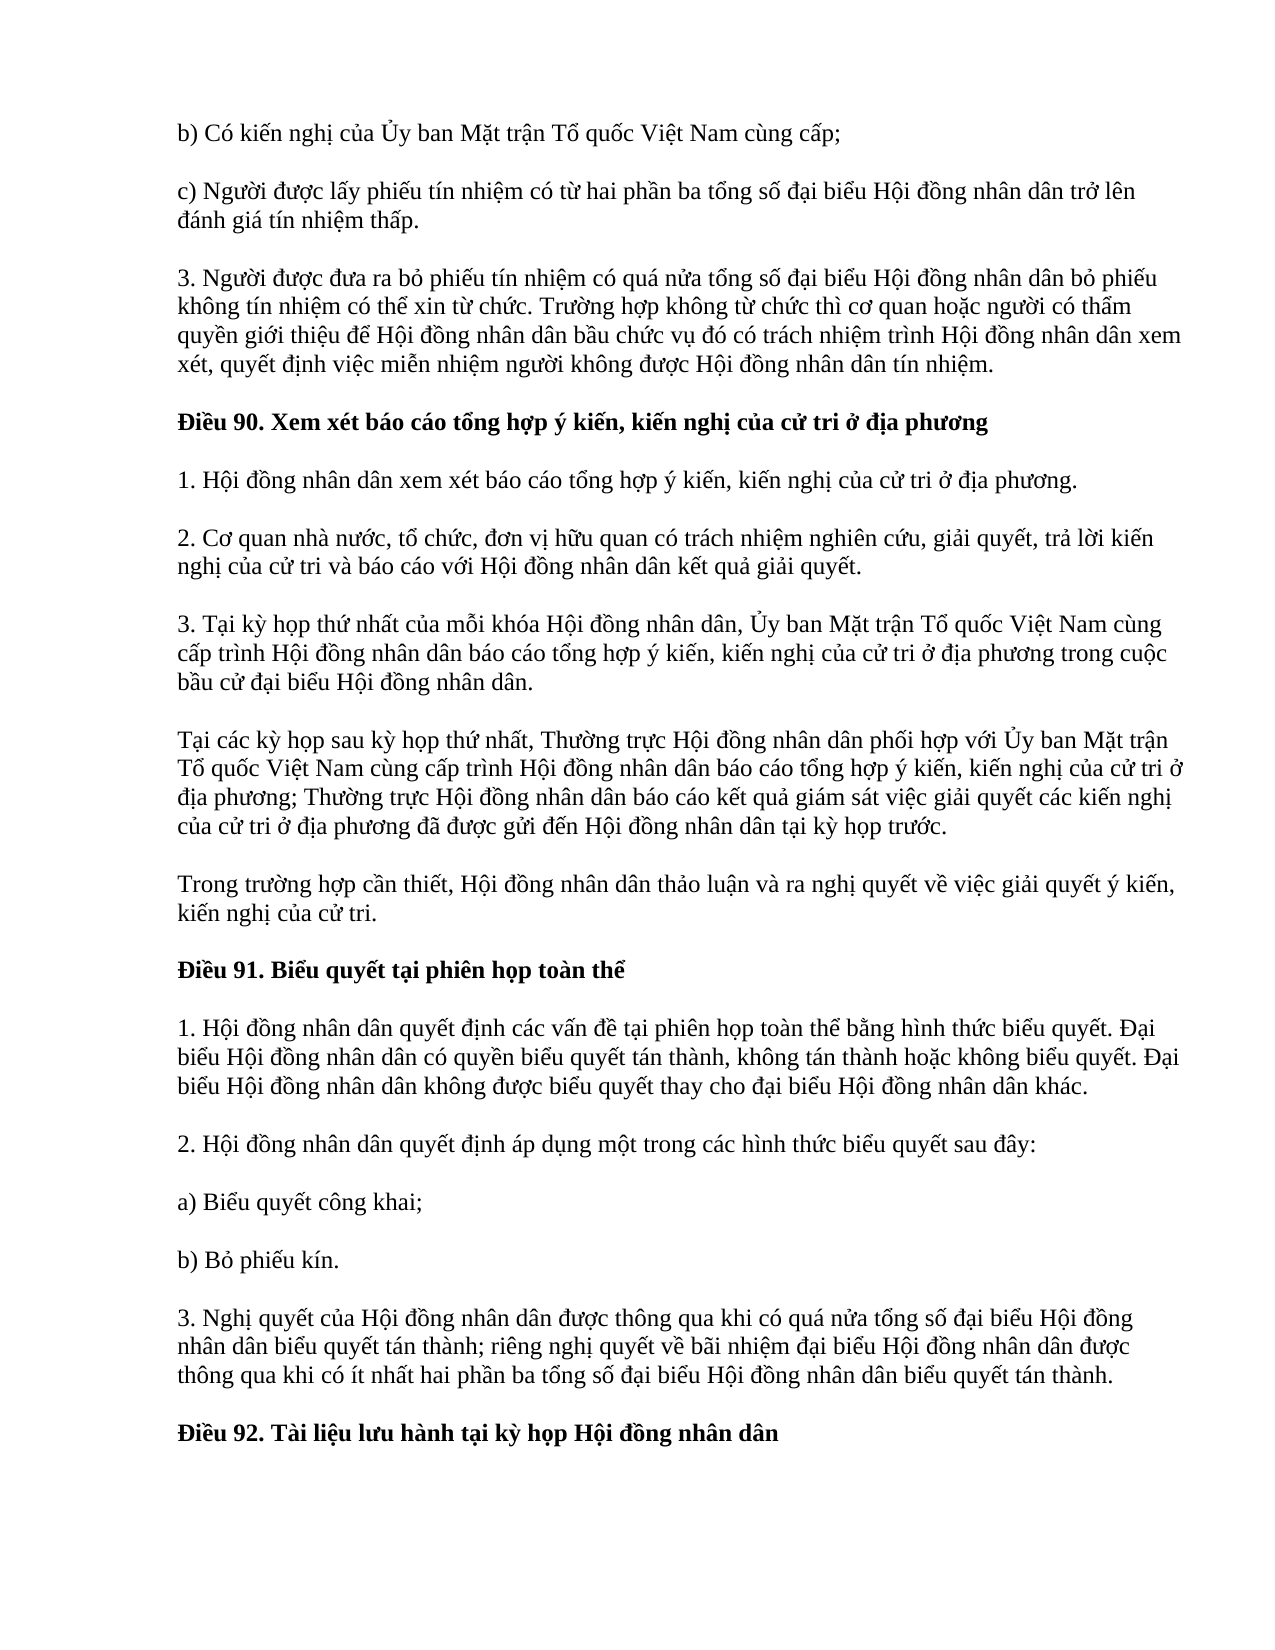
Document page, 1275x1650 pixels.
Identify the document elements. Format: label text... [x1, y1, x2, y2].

text Điều 91. Biểu quyết tại phiên họp toàn thể [177, 956, 1186, 984]
text b) Có kiến nghị của Ủy ban Mặt trận Tổ quốc Việt Nam cùng cấp; [453, 118, 1186, 147]
text Trong trường hợp cần thiết, Hội đồng nhân dân thảo luận và ra nghị quyết về việc giải quyết ý kiến, kiến nghị của cử tri. [177, 869, 1186, 926]
text 1. Hội đồng nhân dân xem xét báo cáo tổng hợp ý kiến, kiến nghị của cử tri ở địa phương. [658, 465, 1186, 493]
text 2. Hội đồng nhân dân quyết định áp dụng một trong các hình thức biểu quyết sau đây: [947, 1129, 1186, 1158]
text 1. Hội đồng nhân dân xem xét báo cáo tổng hợp ý kiến, kiến nghị của cử tri ở địa phương. [177, 465, 569, 493]
text 2. Cơ quan nhà nước, tổ chức, đơn vị hữu quan có trách nhiệm nghiên cứu, giải quyết, trả lời kiến nghị của cử tri và báo cáo với Hội đồng nhân dân kết quả giải quyết. [177, 523, 1186, 580]
text Điều 90. Xem xét báo cáo tổng hợp ý kiến, kiến nghị của cử tri ở địa phương [548, 407, 1186, 436]
text 1. Hội đồng nhân dân quyết định các vấn đề tại phiên họp toàn thể bằng hình thức biểu quyết. Đại biểu Hội đồng nhân dân có quyền biểu quyết tán thành, không tán thành hoặc không biểu quyết. Đại biểu Hội đồng nhân dân không được biểu quyết thay cho đại biểu Hội đồng nhân dân khác. [177, 1013, 1186, 1100]
text 3. Người được đưa ra bỏ phiếu tín nhiệm có quá nửa tổng số đại biểu Hội đồng nhân dân bỏ phiếu không tín nhiệm có thể xin từ chức. Trường hợp không từ chức thì cơ quan hoặc người có thẩm quyền giới thiệu để Hội đồng nhân dân bầu chức vụ đó có trách nhiệm trình Hội đồng nhân dân xem xét, quyết định việc miễn nhiệm người không được Hội đồng nhân dân tín nhiệm. [177, 263, 1186, 378]
text b) Bỏ phiếu kín. [177, 1245, 1186, 1273]
text c) Người được lấy phiếu tín nhiệm có từ hai phần ba tổng số đại biểu Hội đồng nhân dân trở lên đánh giá tín nhiệm thấp. [177, 176, 1186, 233]
text a) Biểu quyết công khai; [177, 1187, 1186, 1216]
text b) Có kiến nghị của Ủy ban Mặt trận Tổ quốc Việt Nam cùng cấp; [177, 118, 381, 147]
text 2. Hội đồng nhân dân quyết định áp dụng một trong các hình thức biểu quyết sau đây: [696, 1129, 892, 1158]
text Tại các kỳ họp sau kỳ họp thứ nhất, Thường trực Hội đồng nhân dân phối hợp với Ủy ban Mặt trận Tổ quốc Việt Nam cùng cấp trình Hội đồng nhân dân báo cáo tổng hợp ý kiến, kiến nghị của cử tri ở địa phương; Thường trực Hội đồng nhân dân báo cáo kết quả giám sát việc giải quyết các kiến nghị của cử tri ở địa phương đã được gửi đến Hội đồng nhân dân tại kỳ họp trước. [177, 725, 1186, 840]
text 2. Hội đồng nhân dân quyết định áp dụng một trong các hình thức biểu quyết sau đây: [177, 1129, 643, 1158]
text 3. Nghị quyết của Hội đồng nhân dân được thông qua khi có quá nửa tổng số đại biểu Hội đồng nhân dân biểu quyết tán thành; riêng nghị quyết về bãi nhiệm đại biểu Hội đồng nhân dân được thông qua khi có ít nhất hai phần ba tổng số đại biểu Hội đồng nhân dân biểu quyết tán thành. [177, 1303, 1186, 1389]
text Điều 92. Tài liệu lưu hành tại kỳ họp Hội đồng nhân dân [177, 1418, 1186, 1447]
text Điều 90. Xem xét báo cáo tổng hợp ý kiến, kiến nghị của cử tri ở địa phương [177, 407, 453, 436]
text 3. Tại kỳ họp thứ nhất của mỗi khóa Hội đồng nhân dân, Ủy ban Mặt trận Tổ quốc Việt Nam cùng cấp trình Hội đồng nhân dân báo cáo tổng hợp ý kiến, kiến nghị của cử tri ở địa phương trong cuộc bầu cử đại biểu Hội đồng nhân dân. [177, 609, 1186, 696]
